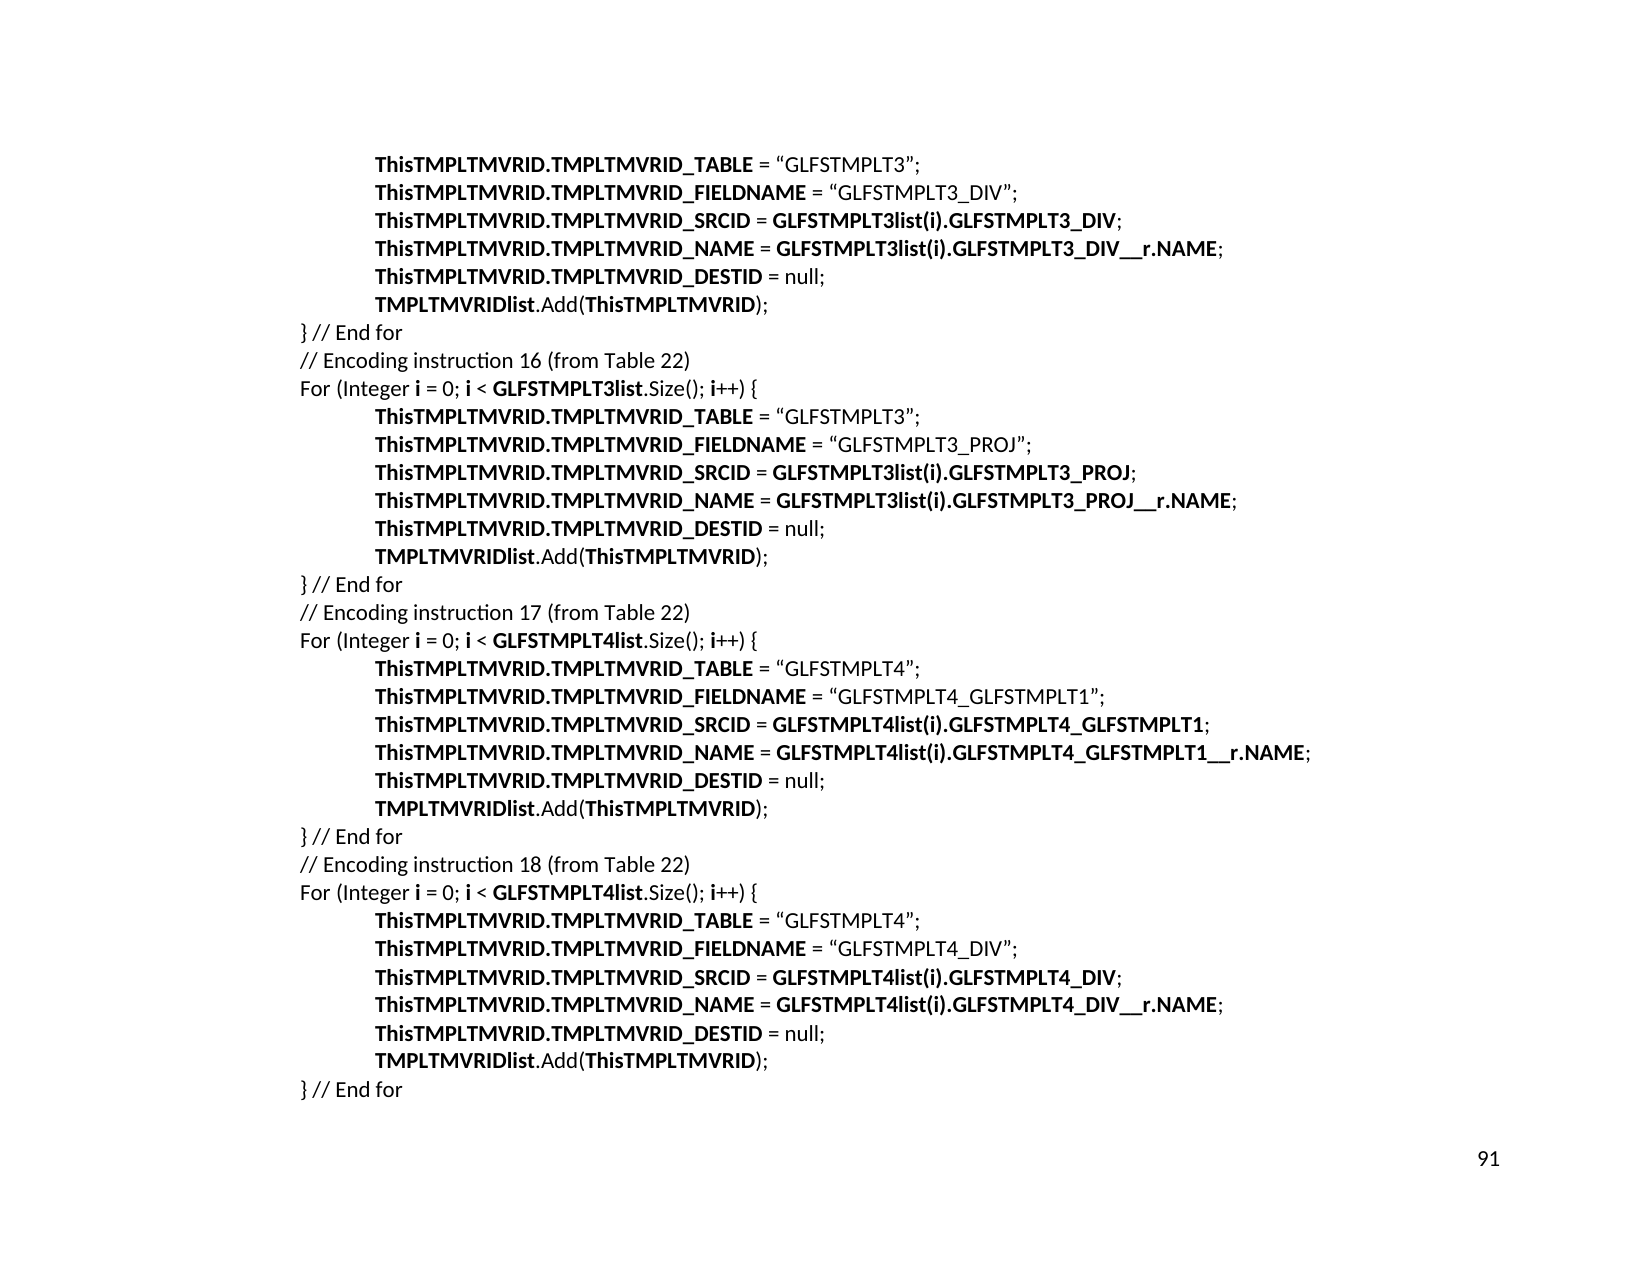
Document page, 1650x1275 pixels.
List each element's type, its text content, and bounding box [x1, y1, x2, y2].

text TMPLTMVRIDlist.Add(ThisTMPLTMVRID); [375, 542, 1500, 570]
text TMPLTMVRIDlist.Add(ThisTMPLTMVRID); [375, 290, 1500, 318]
text } // End for [300, 318, 1500, 346]
text ThisTMPLTMVRID.TMPLTMVRID_TABLE = “GLFSTMPLT4”; [375, 654, 1500, 682]
text ThisTMPLTMVRID.TMPLTMVRID_FIELDNAME = “GLFSTMPLT3_PROJ”; [375, 430, 1500, 458]
text ThisTMPLTMVRID.TMPLTMVRID_FIELDNAME = “GLFSTMPLT3_DIV”; [375, 178, 1500, 206]
text // Encoding instruction 17 (from Table 22) [300, 598, 1500, 626]
text ThisTMPLTMVRID.TMPLTMVRID_NAME = GLFSTMPLT4list(i).GLFSTMPLT4_GLFSTMPLT1__r.NAME; [375, 738, 1500, 766]
text ThisTMPLTMVRID.TMPLTMVRID_FIELDNAME = “GLFSTMPLT4_DIV”; [375, 934, 1500, 963]
text ThisTMPLTMVRID.TMPLTMVRID_TABLE = “GLFSTMPLT3”; [375, 150, 1500, 178]
text ThisTMPLTMVRID.TMPLTMVRID_NAME = GLFSTMPLT4list(i).GLFSTMPLT4_DIV__r.NAME; [375, 991, 1500, 1019]
text ThisTMPLTMVRID.TMPLTMVRID_DESTID = null; [375, 514, 1500, 542]
text ThisTMPLTMVRID.TMPLTMVRID_FIELDNAME = “GLFSTMPLT4_GLFSTMPLT1”; [375, 682, 1500, 710]
text ThisTMPLTMVRID.TMPLTMVRID_SRCID = GLFSTMPLT3list(i).GLFSTMPLT3_PROJ; [375, 458, 1500, 486]
text ThisTMPLTMVRID.TMPLTMVRID_NAME = GLFSTMPLT3list(i).GLFSTMPLT3_PROJ__r.NAME; [375, 486, 1500, 514]
text } // End for [300, 570, 1500, 598]
text ThisTMPLTMVRID.TMPLTMVRID_DESTID = null; [375, 262, 1500, 290]
text ThisTMPLTMVRID.TMPLTMVRID_SRCID = GLFSTMPLT4list(i).GLFSTMPLT4_GLFSTMPLT1; [375, 710, 1500, 738]
text } // End for [300, 1075, 1500, 1103]
text TMPLTMVRIDlist.Add(ThisTMPLTMVRID); [375, 1047, 1500, 1075]
text // Encoding instruction 18 (from Table 22) [300, 851, 1500, 878]
text For (Integer i = 0; i < GLFSTMPLT4list.Size(); i++) { [300, 878, 1500, 907]
text } // End for [300, 822, 1500, 851]
text For (Integer i = 0; i < GLFSTMPLT4list.Size(); i++) { [300, 626, 1500, 654]
text ThisTMPLTMVRID.TMPLTMVRID_TABLE = “GLFSTMPLT4”; [375, 907, 1500, 934]
text For (Integer i = 0; i < GLFSTMPLT3list.Size(); i++) { [300, 374, 1500, 402]
text ThisTMPLTMVRID.TMPLTMVRID_DESTID = null; [375, 1019, 1500, 1047]
text ThisTMPLTMVRID.TMPLTMVRID_TABLE = “GLFSTMPLT3”; [375, 402, 1500, 430]
text ThisTMPLTMVRID.TMPLTMVRID_SRCID = GLFSTMPLT4list(i).GLFSTMPLT4_DIV; [375, 963, 1500, 991]
text // Encoding instruction 16 (from Table 22) [300, 346, 1500, 374]
text ThisTMPLTMVRID.TMPLTMVRID_NAME = GLFSTMPLT3list(i).GLFSTMPLT3_DIV__r.NAME; [375, 234, 1500, 262]
text TMPLTMVRIDlist.Add(ThisTMPLTMVRID); [375, 794, 1500, 822]
text ThisTMPLTMVRID.TMPLTMVRID_SRCID = GLFSTMPLT3list(i).GLFSTMPLT3_DIV; [375, 206, 1500, 234]
text ThisTMPLTMVRID.TMPLTMVRID_DESTID = null; [375, 766, 1500, 794]
